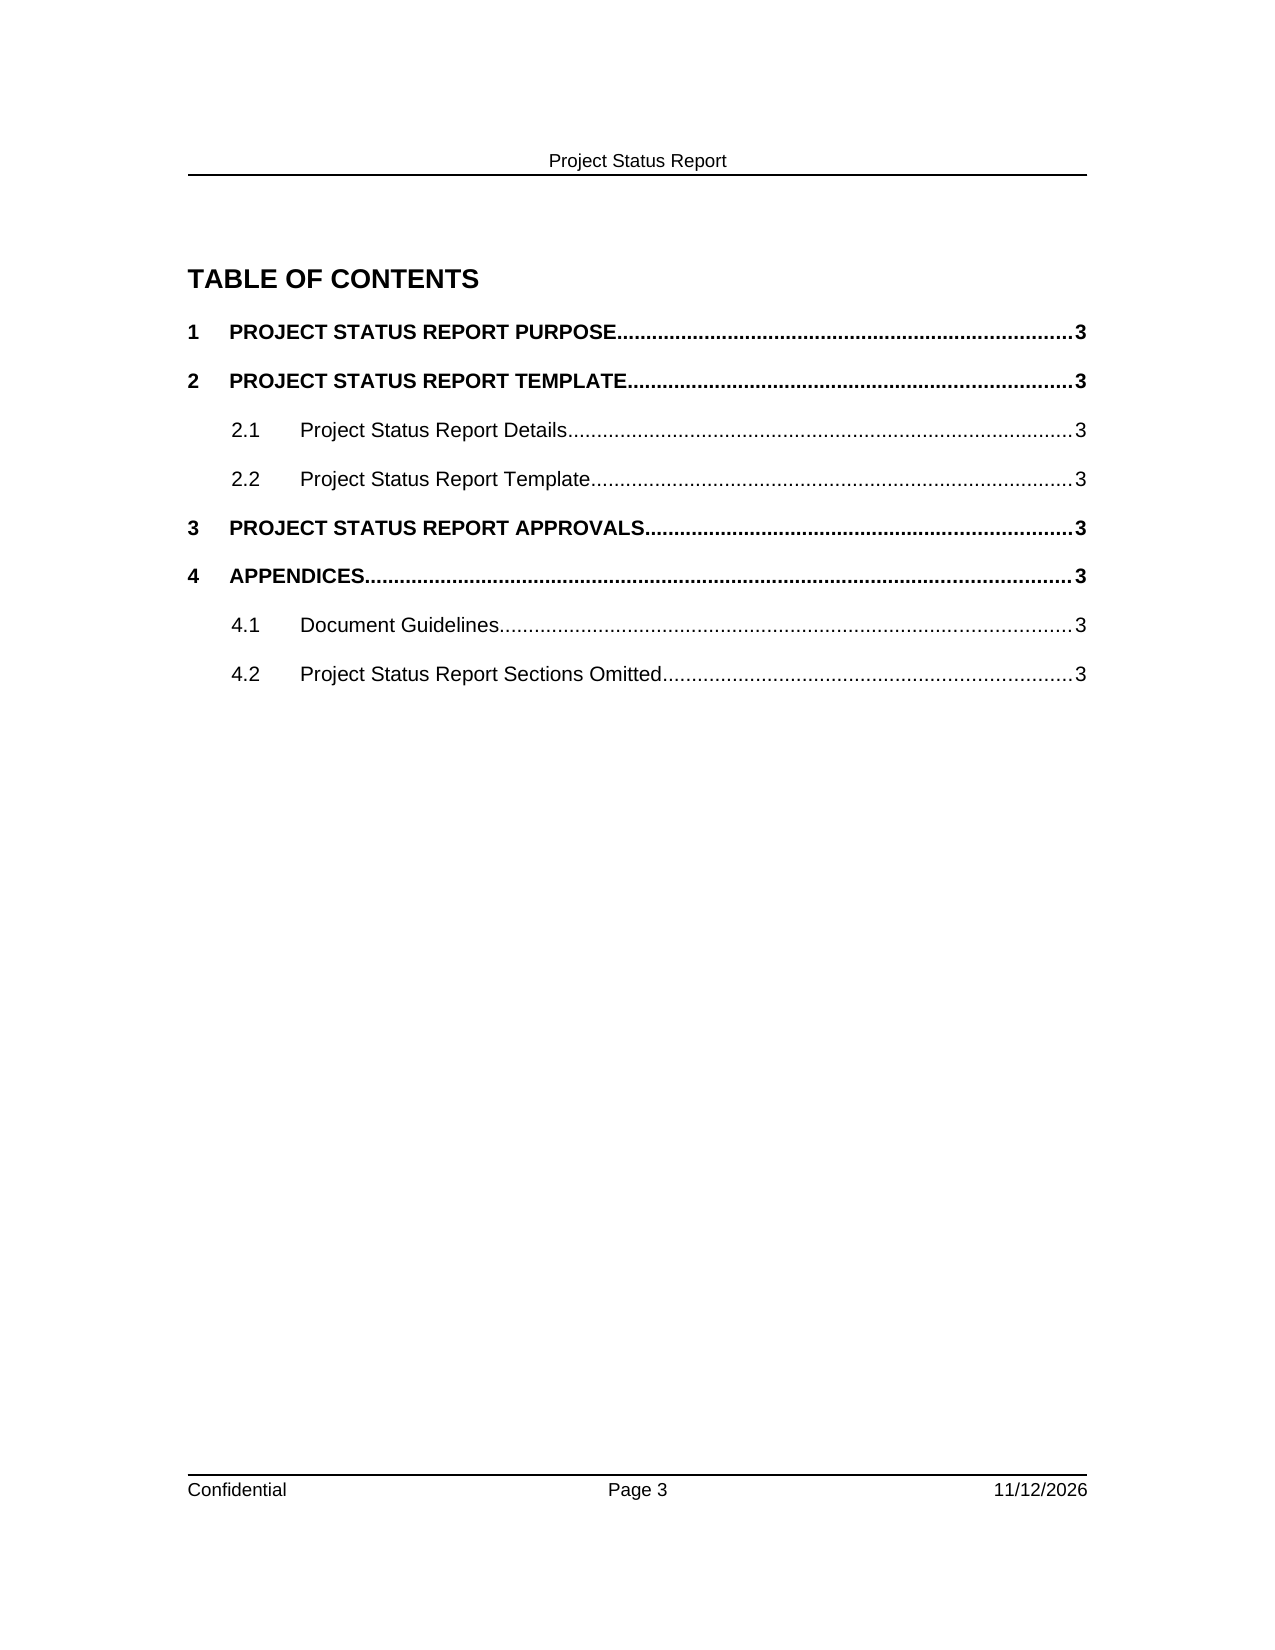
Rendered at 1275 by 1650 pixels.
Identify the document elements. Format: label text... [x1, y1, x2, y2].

text 4.2 Project Status Report Sections Omitted 3 [231, 662, 1087, 686]
text 2 PROJECT STATUS REPORT TEMPLATE 3 [187, 368, 1087, 392]
text 2.1 Project Status Report Details 3 [231, 417, 1087, 441]
text 3 PROJECT STATUS REPORT APPROVALS 3 [187, 515, 1087, 539]
text 4 APPENDICES 3 [187, 564, 1087, 588]
text TABLE OF CONTENTS [187, 263, 1087, 294]
text 1 PROJECT STATUS REPORT PURPOSE 3 [187, 319, 1087, 343]
text 4.1 Document Guidelines 3 [231, 613, 1087, 637]
text 2.2 Project Status Report Template 3 [231, 466, 1087, 490]
